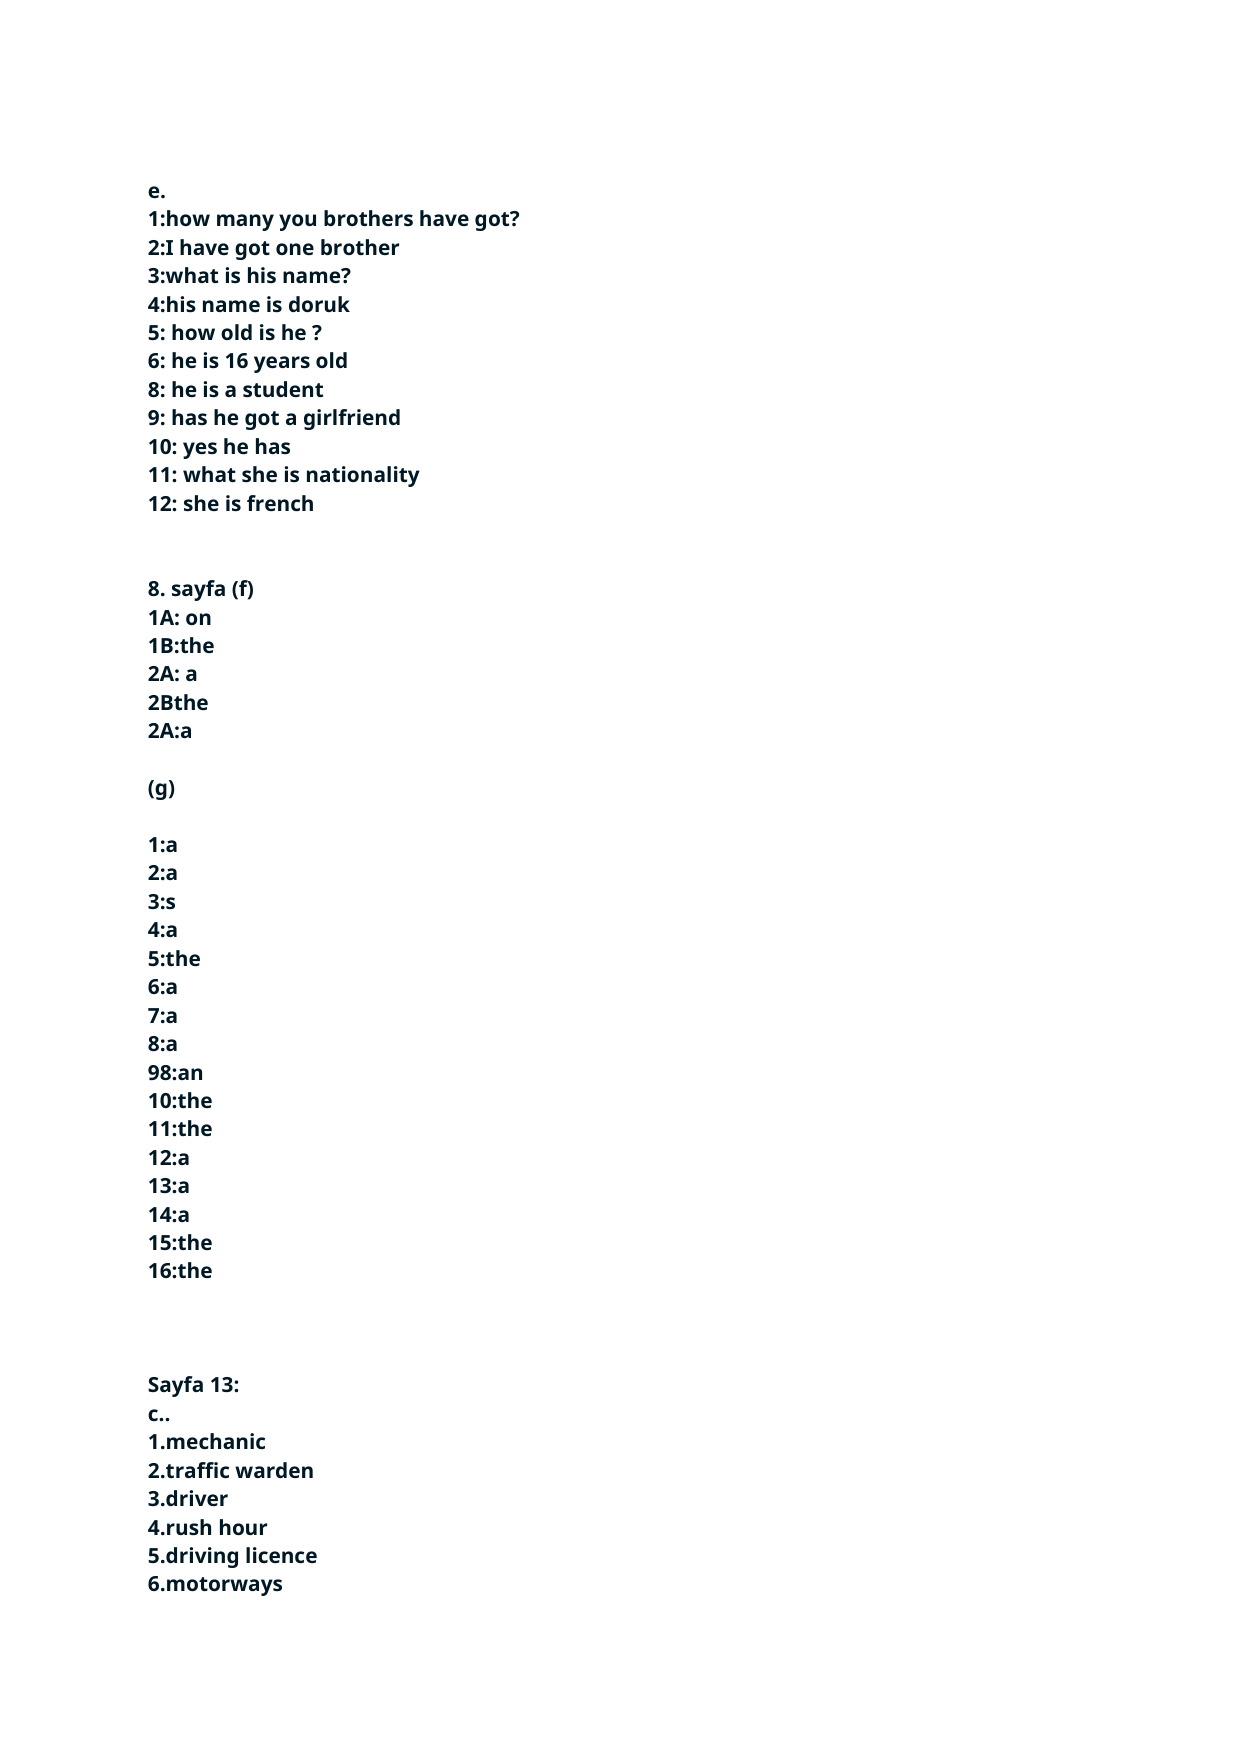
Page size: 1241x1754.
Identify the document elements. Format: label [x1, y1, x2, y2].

text [148, 148, 1093, 1598]
